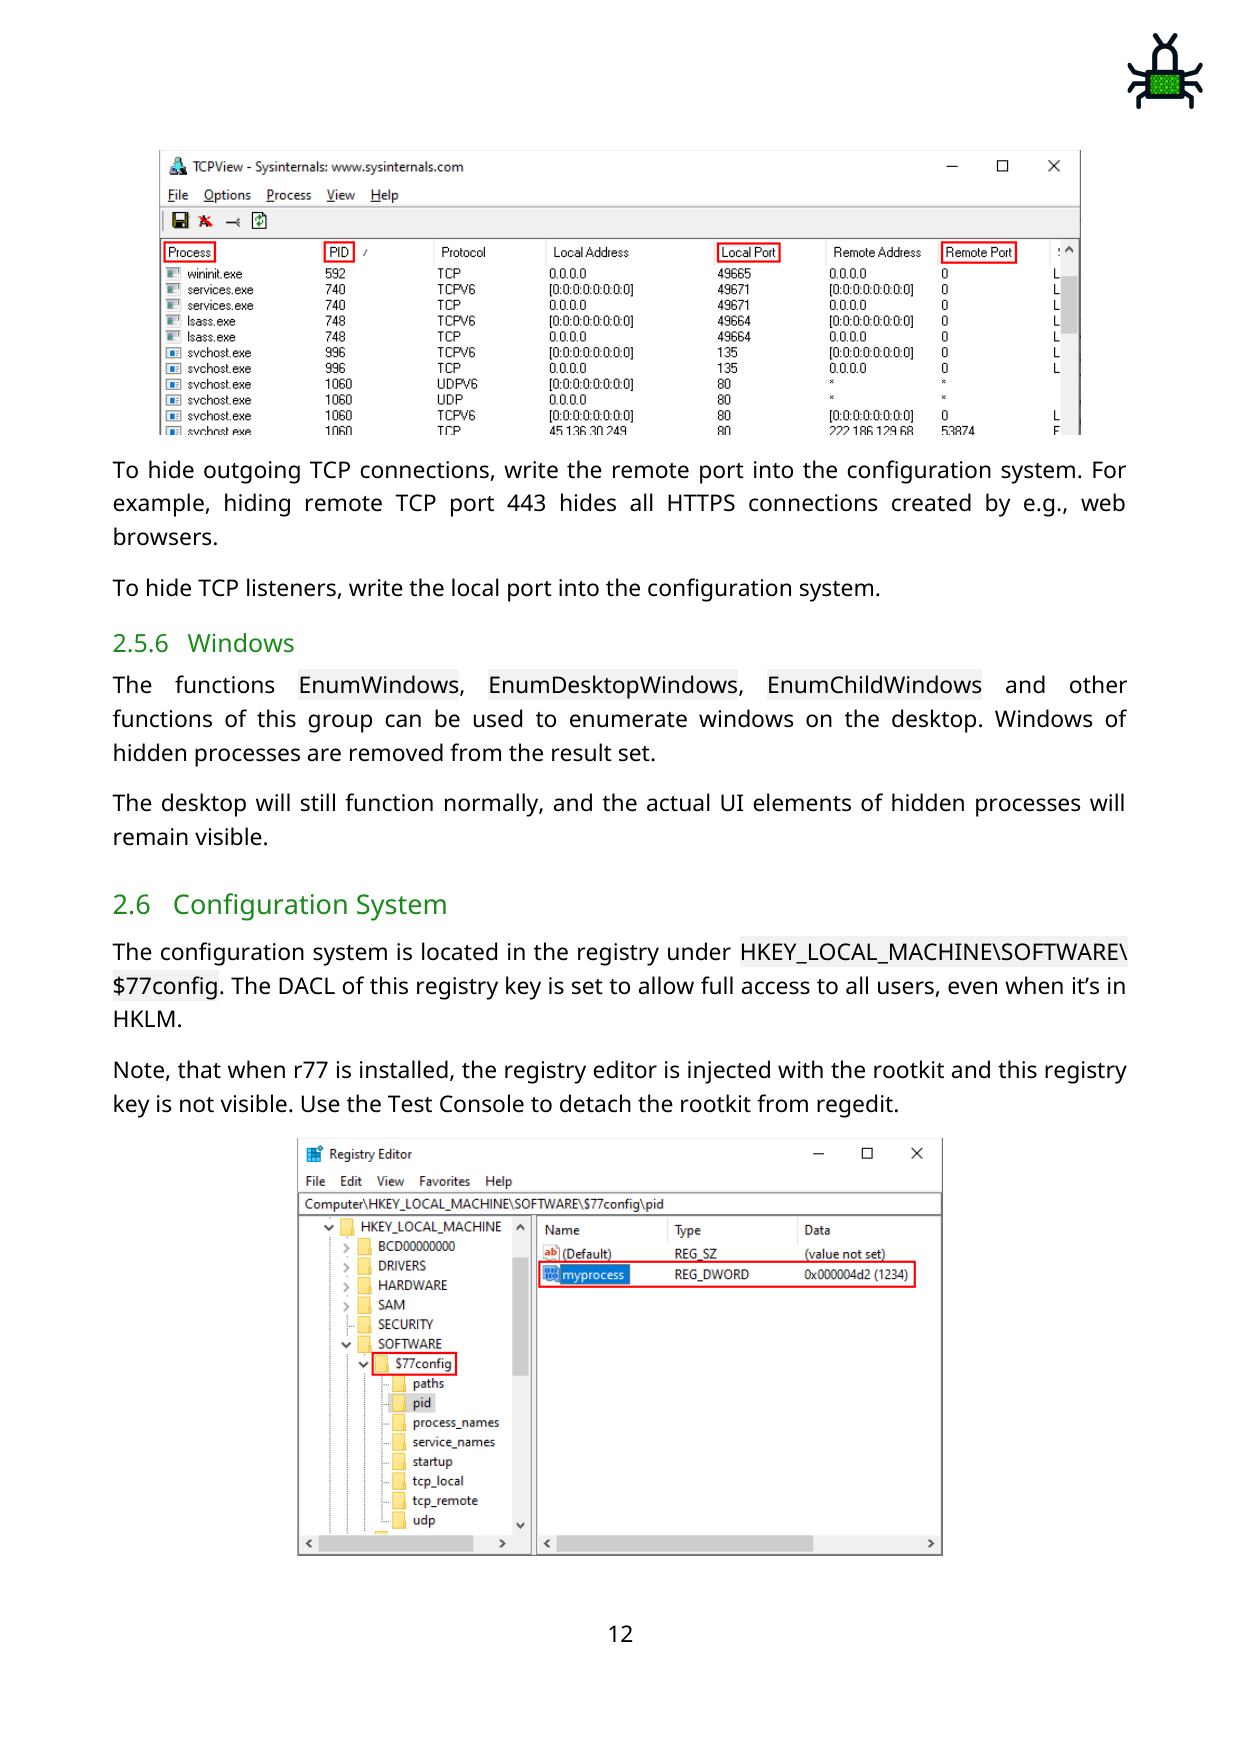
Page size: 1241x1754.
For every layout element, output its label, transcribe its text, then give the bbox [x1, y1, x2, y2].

text The desktop will still function normally, and the actual UI elements of hidden processes will remain visible. [112, 787, 1128, 852]
text To hide outgoing TCP connections, write the remote port into the configuration system. For example, hiding remote TCP port 443 hides all HTTPS connections created by e.g., web browsers. [112, 453, 1128, 552]
picture [159, 150, 1081, 435]
subtitle Windows [112, 626, 1128, 660]
picture [297, 1138, 943, 1556]
text Note, that when r77 is installed, the registry editor is injected with the rootkit and this registry key is not visible. Use the Test Console to detach the rootkit from regedit. [112, 1054, 1128, 1119]
text The configuration system is located in the registry under HKEY_LOCAL_MACHINE\SOFTWARE\$77config. The DACL of this registry key is set to allow full access to all users, even when it’s in HKLM. [112, 936, 1128, 1035]
picture [1127, 33, 1203, 109]
text The functions EnumWindows, EnumDesktopWindows, EnumChildWindows and other functions of this group can be used to enumerate windows on the desktop. Windows of hidden processes are removed from the result set. [112, 669, 1128, 768]
text To hide TCP listeners, write the local port into the configuration system. [112, 571, 1128, 603]
subtitle Configuration System [112, 886, 1128, 923]
